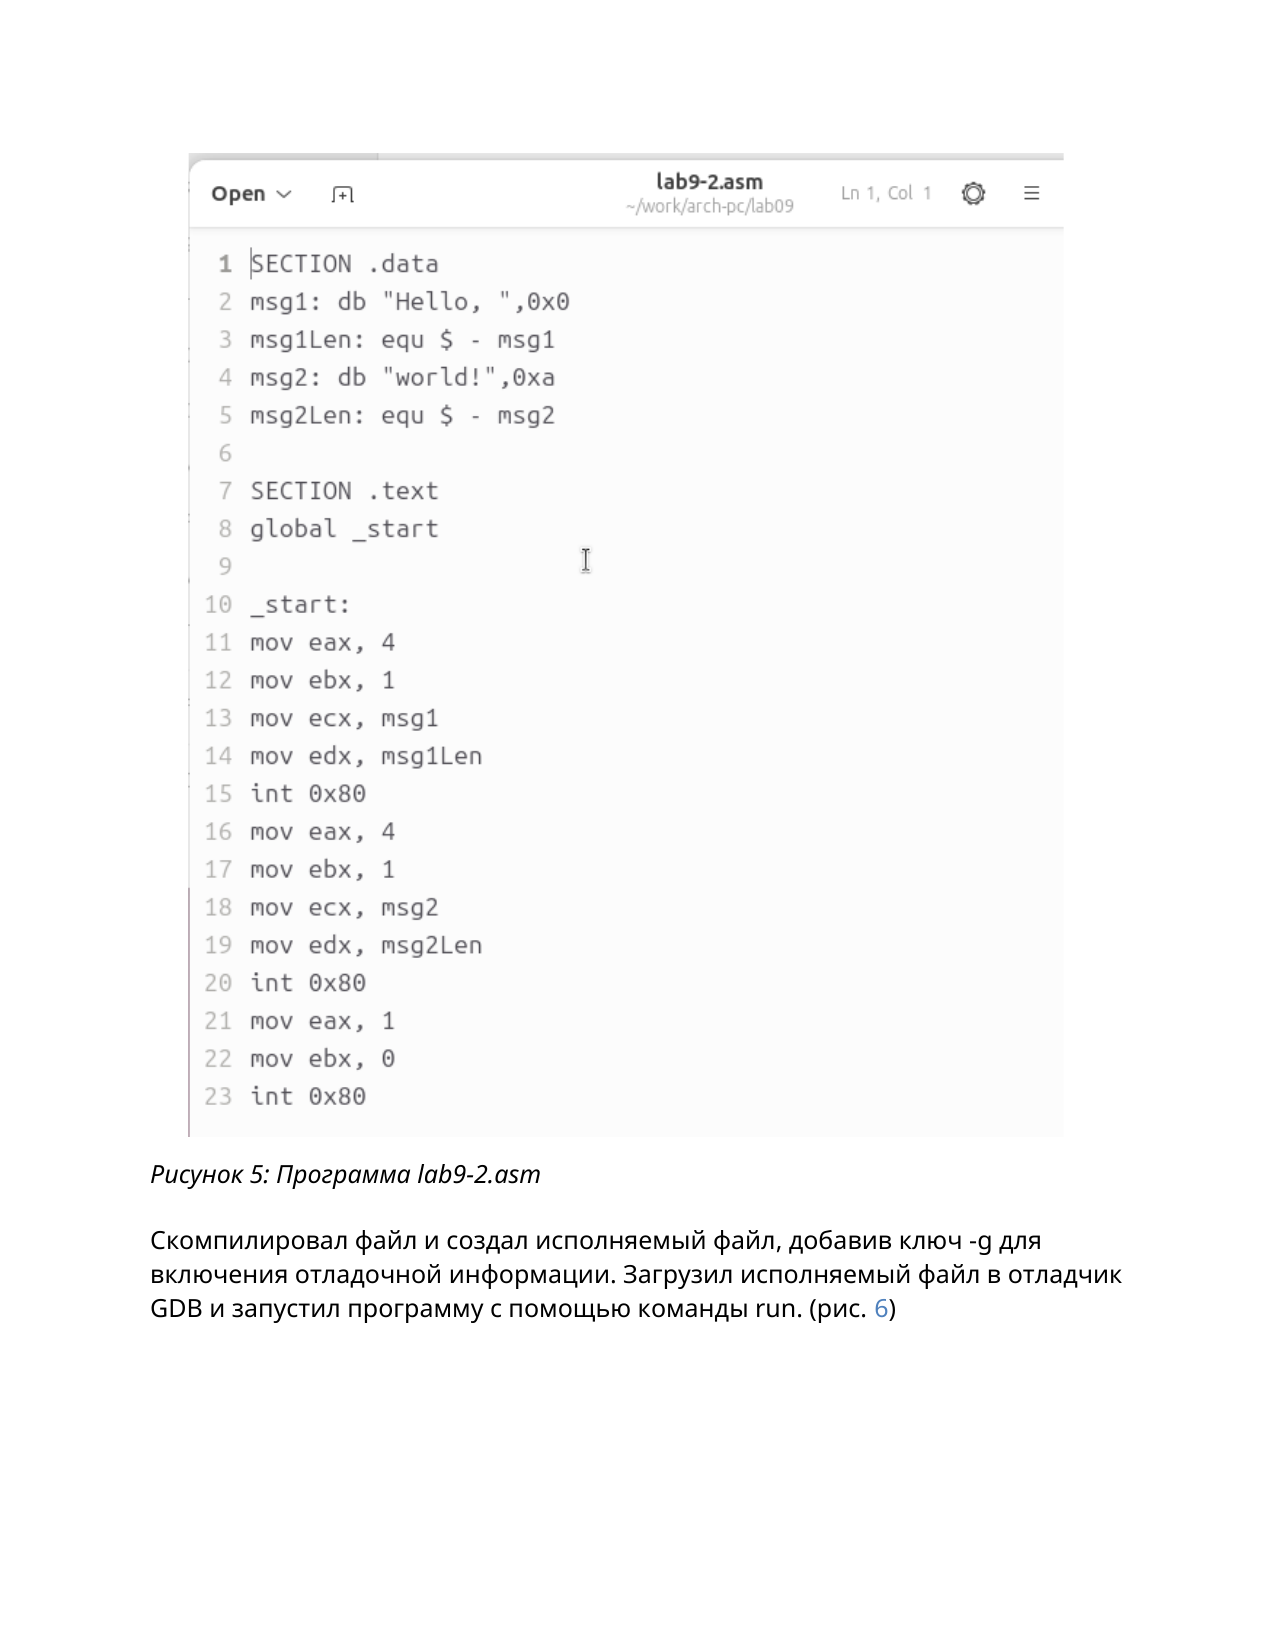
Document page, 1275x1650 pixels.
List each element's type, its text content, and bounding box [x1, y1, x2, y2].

text Скомпилировал файл и создал исполняемый файл, добавив ключ -g для включения отладочной информации. Загрузил исполняемый файл в отладчик GDB и запустил программу с помощью команды run. (рис. 6) [150, 1222, 1125, 1325]
table_header Рисунок 5: Программа lab9-2.asm [139, 150, 1114, 1204]
picture [188, 153, 1064, 1137]
